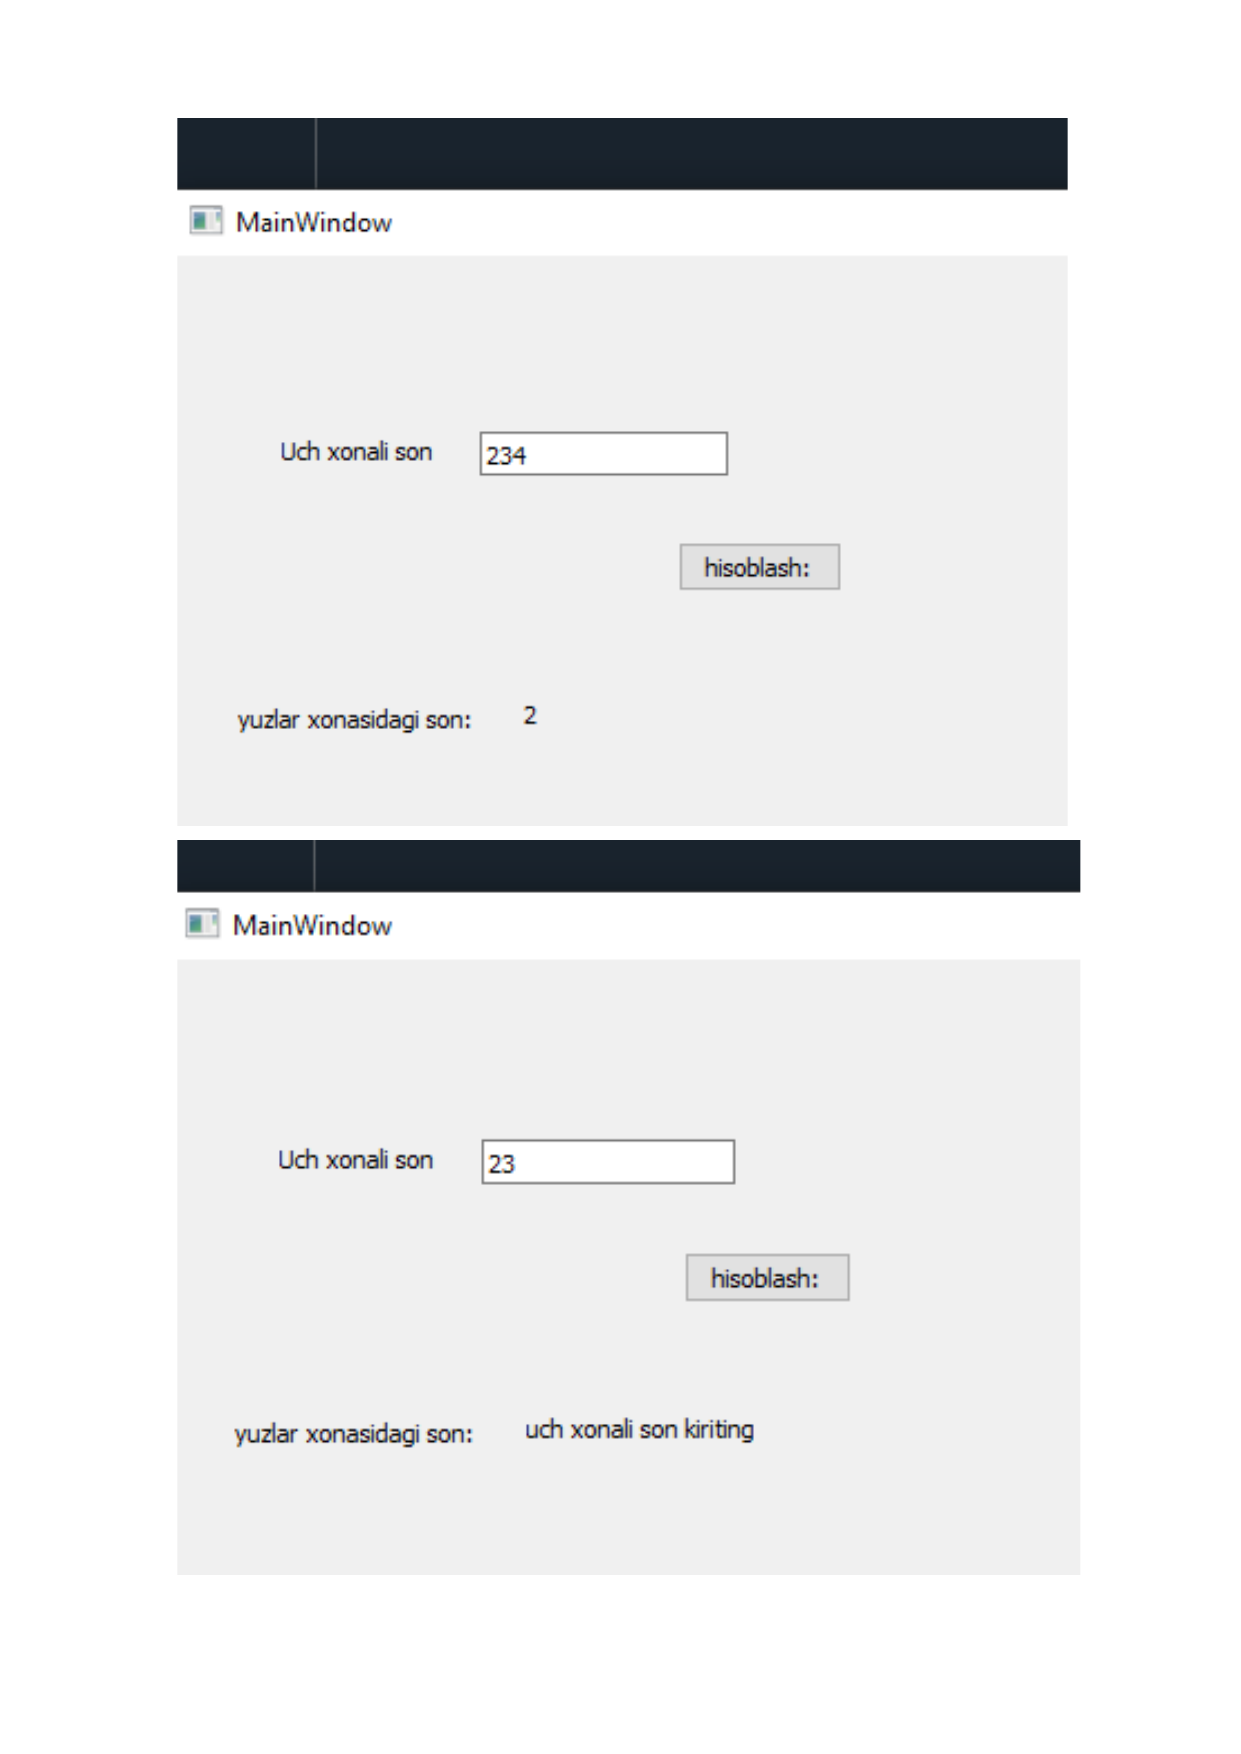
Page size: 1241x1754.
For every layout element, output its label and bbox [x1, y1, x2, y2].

picture [177, 840, 1081, 1575]
picture [177, 118, 1068, 826]
